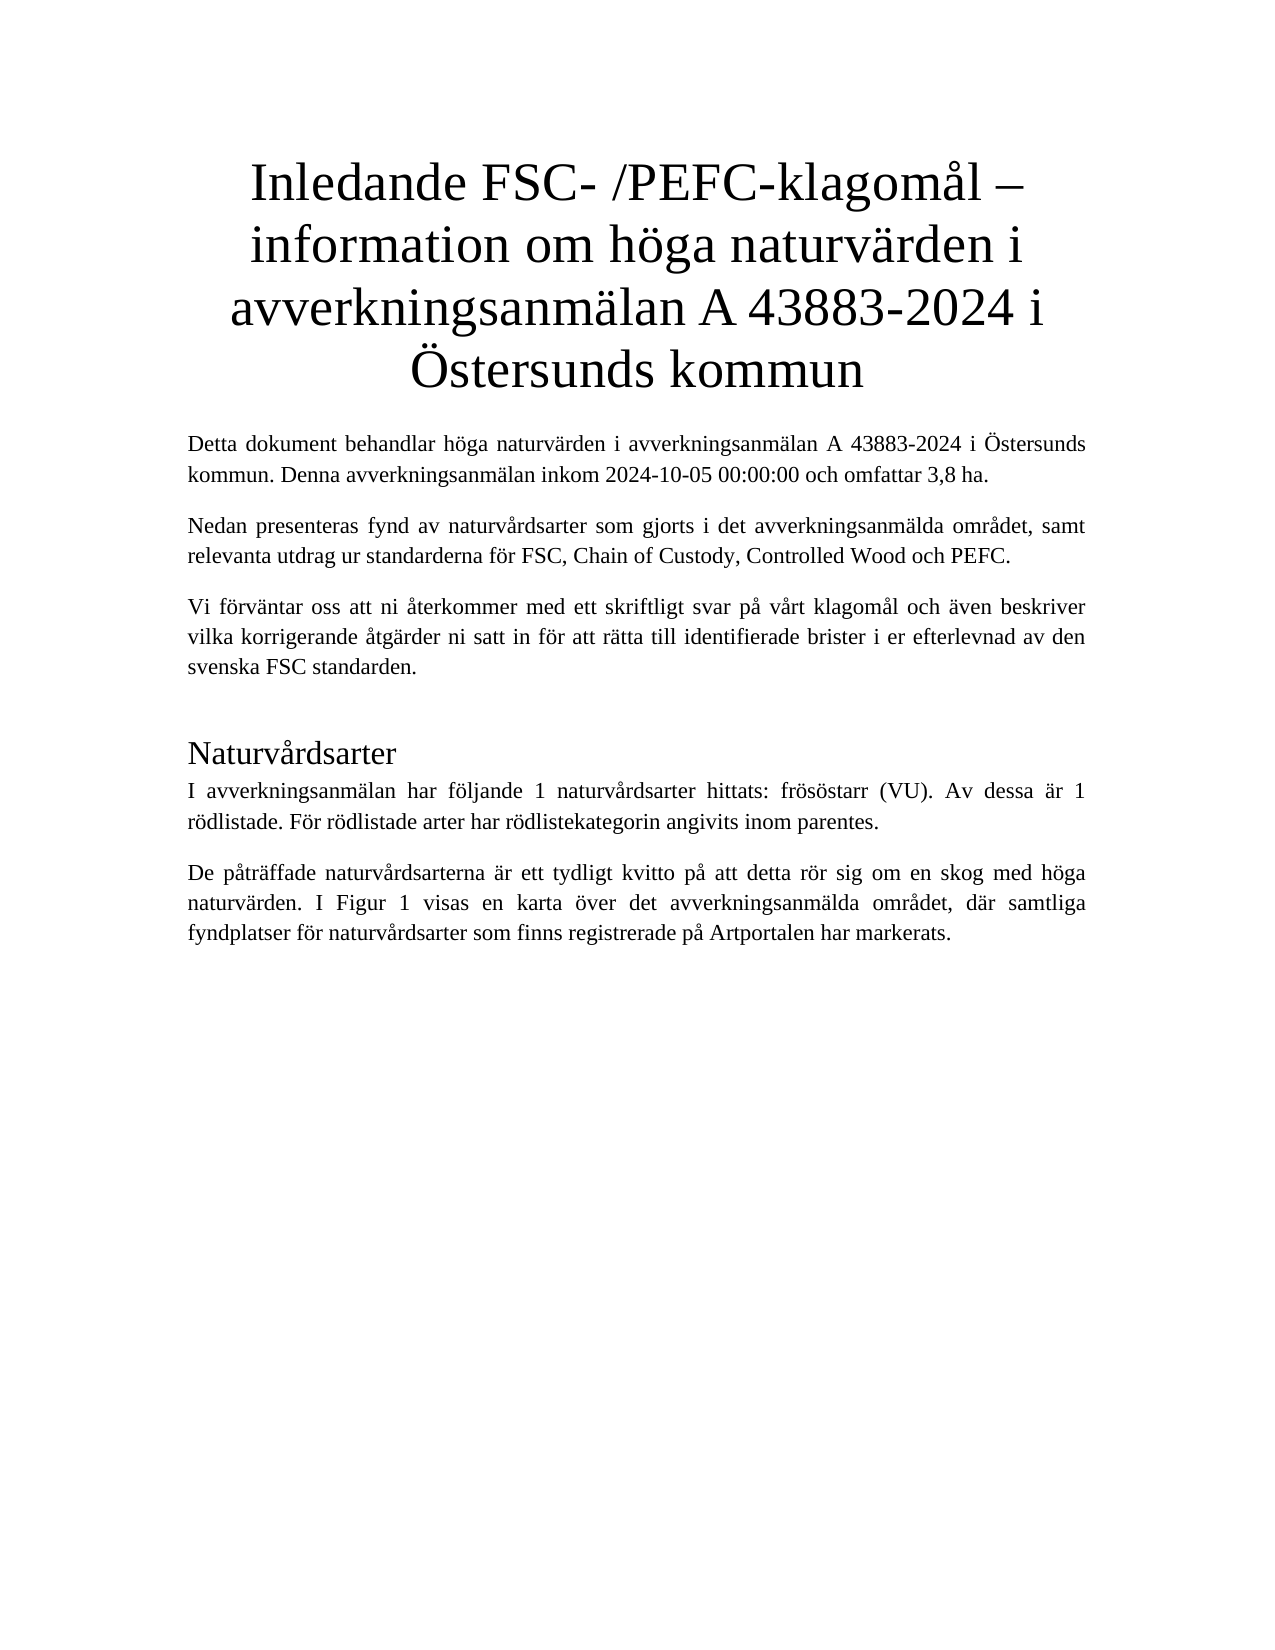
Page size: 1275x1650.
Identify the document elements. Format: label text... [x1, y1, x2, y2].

text Nedan presenteras fynd av naturvårdsarter som gjorts i det avverkningsanmälda området, samt relevanta utdrag ur standarderna för FSC, Chain of Custody, Controlled Wood och PEFC. [187, 512, 1087, 568]
text Vi förväntar oss att ni återkommer med ett skriftligt svar på vårt klagomål och även beskriver vilka korrigerande åtgärder ni satt in för att rätta till identifierade brister i er efterlevnad av den svenska FSC standarden. [187, 593, 1087, 680]
text Detta dokument behandlar höga naturvärden i avverkningsanmälan A 43883-2024 i Östersunds kommun. Denna avverkningsanmälan inkom 2024-10-05 00:00:00 och omfattar 3,8 ha. [187, 430, 1087, 487]
text De påträffade naturvårdsarterna är ett tydligt kvitto på att detta rör sig om en skog med höga naturvärden. I Figur 1 visas en karta över det avverkningsanmälda området, där samtliga fyndplatser för naturvårdsarter som finns registrerade på Artportalen har markerats. [187, 859, 1087, 946]
subtitle Naturvårdsarter [187, 733, 1087, 772]
title Inledande FSC- /PEFC-klagomål – information om höga naturvärden i avverkningsanmälan A 43883-2024 i Östersunds kommun [187, 150, 1087, 399]
text I avverkningsanmälan har följande 1 naturvårdsarter hittats: frösöstarr (VU). Av dessa är 1 rödlistade. För rödlistade arter har rödlistekategorin angivits inom parentes. [187, 778, 1087, 834]
